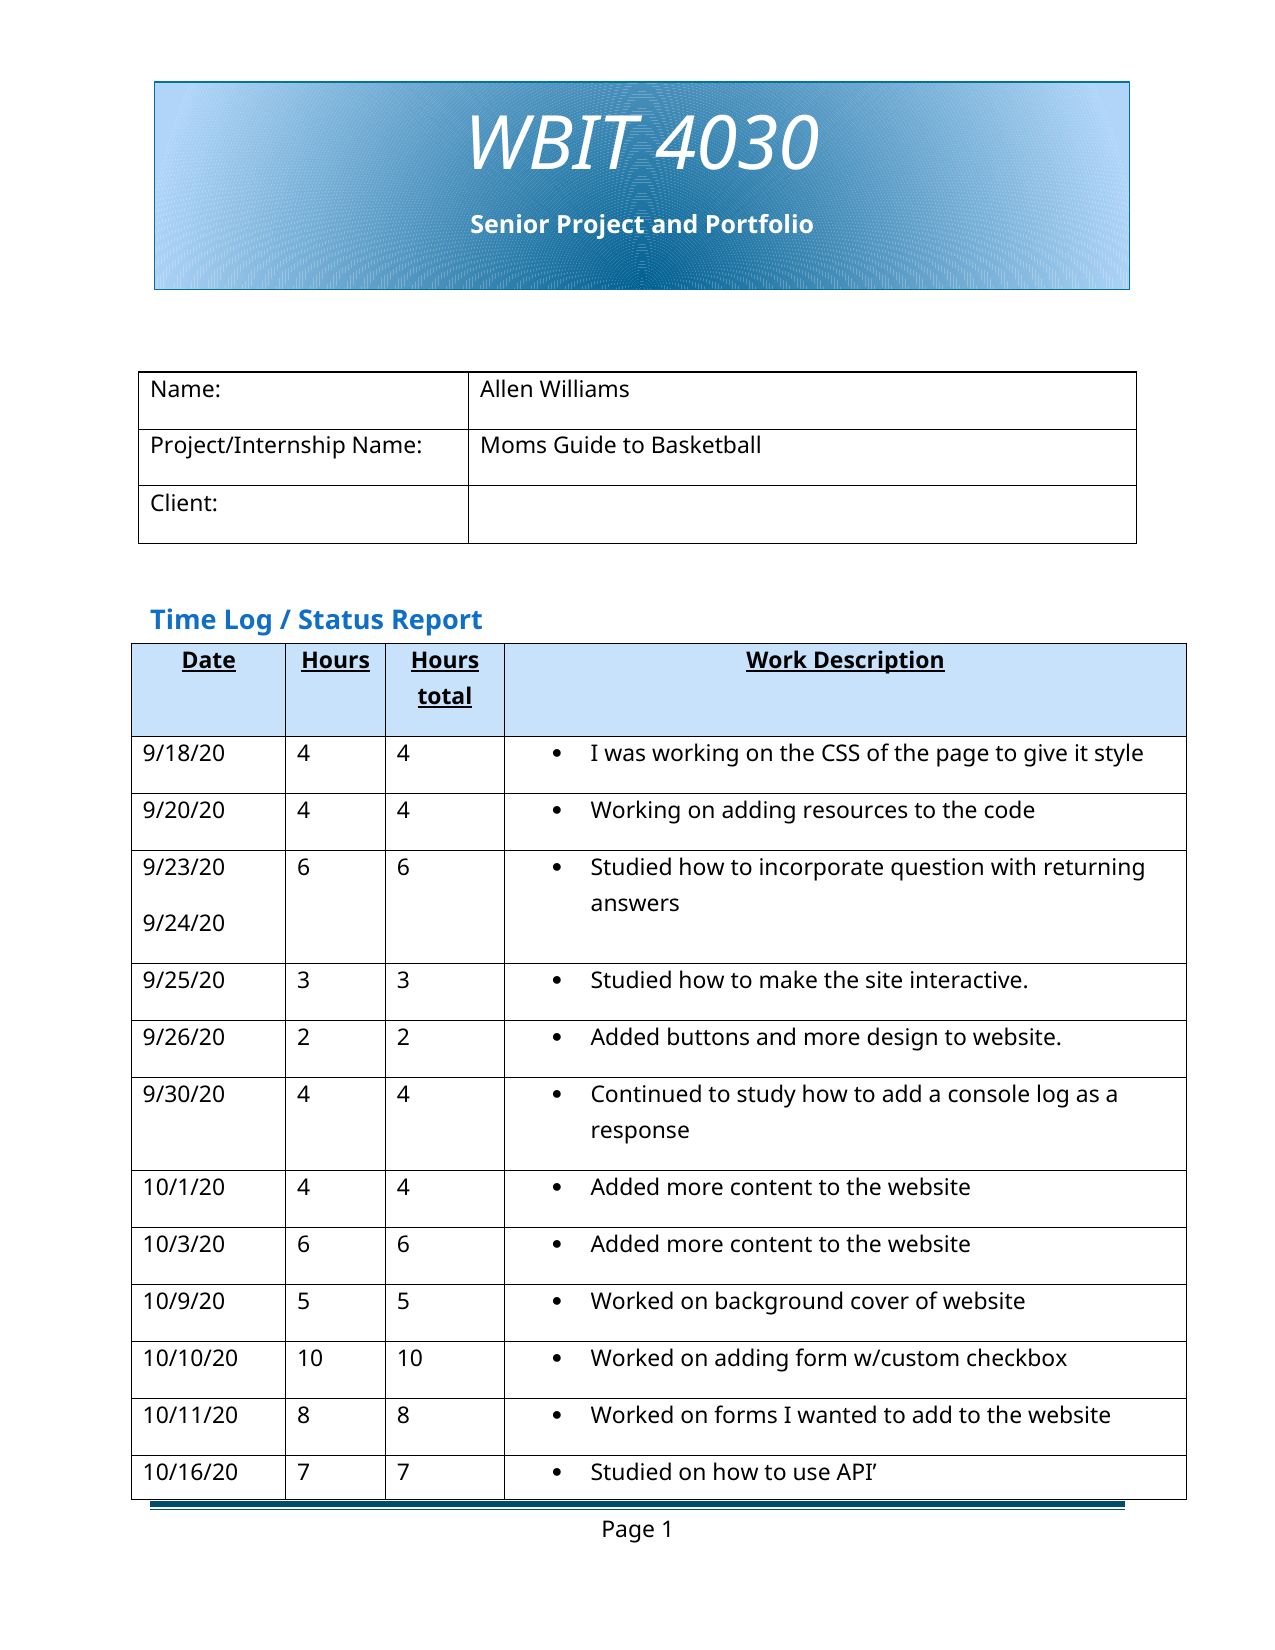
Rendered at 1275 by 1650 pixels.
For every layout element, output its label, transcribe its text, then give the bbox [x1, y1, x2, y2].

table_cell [132, 1456, 285, 1499]
table_cell 6 [286, 1228, 385, 1284]
table_cell 4 [286, 1078, 385, 1170]
table_cell 9/26/20 [132, 1021, 285, 1077]
table_cell I was working on the CSS of the page to give it style [505, 737, 1186, 792]
table_cell 3 [286, 964, 385, 1020]
table_cell 6 [286, 851, 385, 963]
table_cell 6 [386, 1228, 504, 1284]
table_cell 3 [386, 964, 504, 1020]
table_cell 6 [386, 851, 504, 963]
table_cell Worked on background cover of website [505, 1285, 1186, 1341]
table_cell 4 [386, 794, 504, 849]
table_cell 7 10 10 5 8 8 4 6 6 [286, 1456, 385, 1499]
table_cell 5 [386, 1285, 504, 1341]
table_header Date [132, 644, 285, 736]
table_cell 2 [286, 1021, 385, 1077]
table_cell Worked on forms I wanted to add to the website [505, 1399, 1186, 1455]
table_cell 10/1/20 [132, 1171, 285, 1227]
table_cell 5 [286, 1285, 385, 1341]
table_cell Continued to study how to add a console log as a response [505, 1078, 1186, 1170]
table_cell 9/25/20 [132, 964, 285, 1020]
table_cell 7 10 10 5 8 8 4 6 6 [386, 1456, 504, 1499]
table_cell Added buttons and more design to website. [505, 1021, 1186, 1077]
table_cell 4 [286, 794, 385, 849]
table_cell 4 [386, 1078, 504, 1170]
table_header Hours total [386, 644, 504, 736]
table_cell Working on adding resources to the code [505, 794, 1186, 849]
table_header Hours [286, 644, 385, 736]
table_cell 10/11/20 [132, 1399, 285, 1455]
table_cell Studied how to incorporate question with returning answers [505, 851, 1186, 963]
table_cell 4 [286, 1171, 385, 1227]
table_cell 9/20/20 [132, 794, 285, 849]
table_cell 4 [386, 737, 504, 792]
table_cell Studied how to make the site interactive. [505, 964, 1186, 1020]
table_cell Added more content to the website [505, 1171, 1186, 1227]
table_cell 2 [386, 1021, 504, 1077]
table_header Work Description [505, 644, 1186, 736]
table_cell 10/9/20 [132, 1285, 285, 1341]
table_cell 4 [286, 737, 385, 792]
table_cell 10/3/20 [132, 1228, 285, 1284]
table_cell 9/30/20 [132, 1078, 285, 1170]
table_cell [505, 1456, 1186, 1499]
subtitle Time Log / Status Report [150, 600, 1125, 637]
table_cell [469, 486, 1136, 542]
table_cell 9/18/20 [132, 737, 285, 792]
table_cell Added more content to the website [505, 1228, 1186, 1284]
table_header Allen Williams [469, 373, 1136, 428]
table_cell Client: [139, 486, 468, 542]
table_cell 10 [386, 1342, 504, 1398]
table_cell Moms Guide to Basketball [469, 430, 1136, 485]
table_cell 8 [286, 1399, 385, 1455]
table_cell Project/Internship Name: [139, 430, 468, 485]
table_header Name: [139, 373, 468, 428]
table_cell 9/23/20 9/24/20 [132, 851, 285, 963]
table_cell Worked on adding form w/custom checkbox [505, 1342, 1186, 1398]
table_cell 4 [386, 1171, 504, 1227]
table_cell 10/10/20 [132, 1342, 285, 1398]
table_cell 10 [286, 1342, 385, 1398]
table_cell 8 [386, 1399, 504, 1455]
